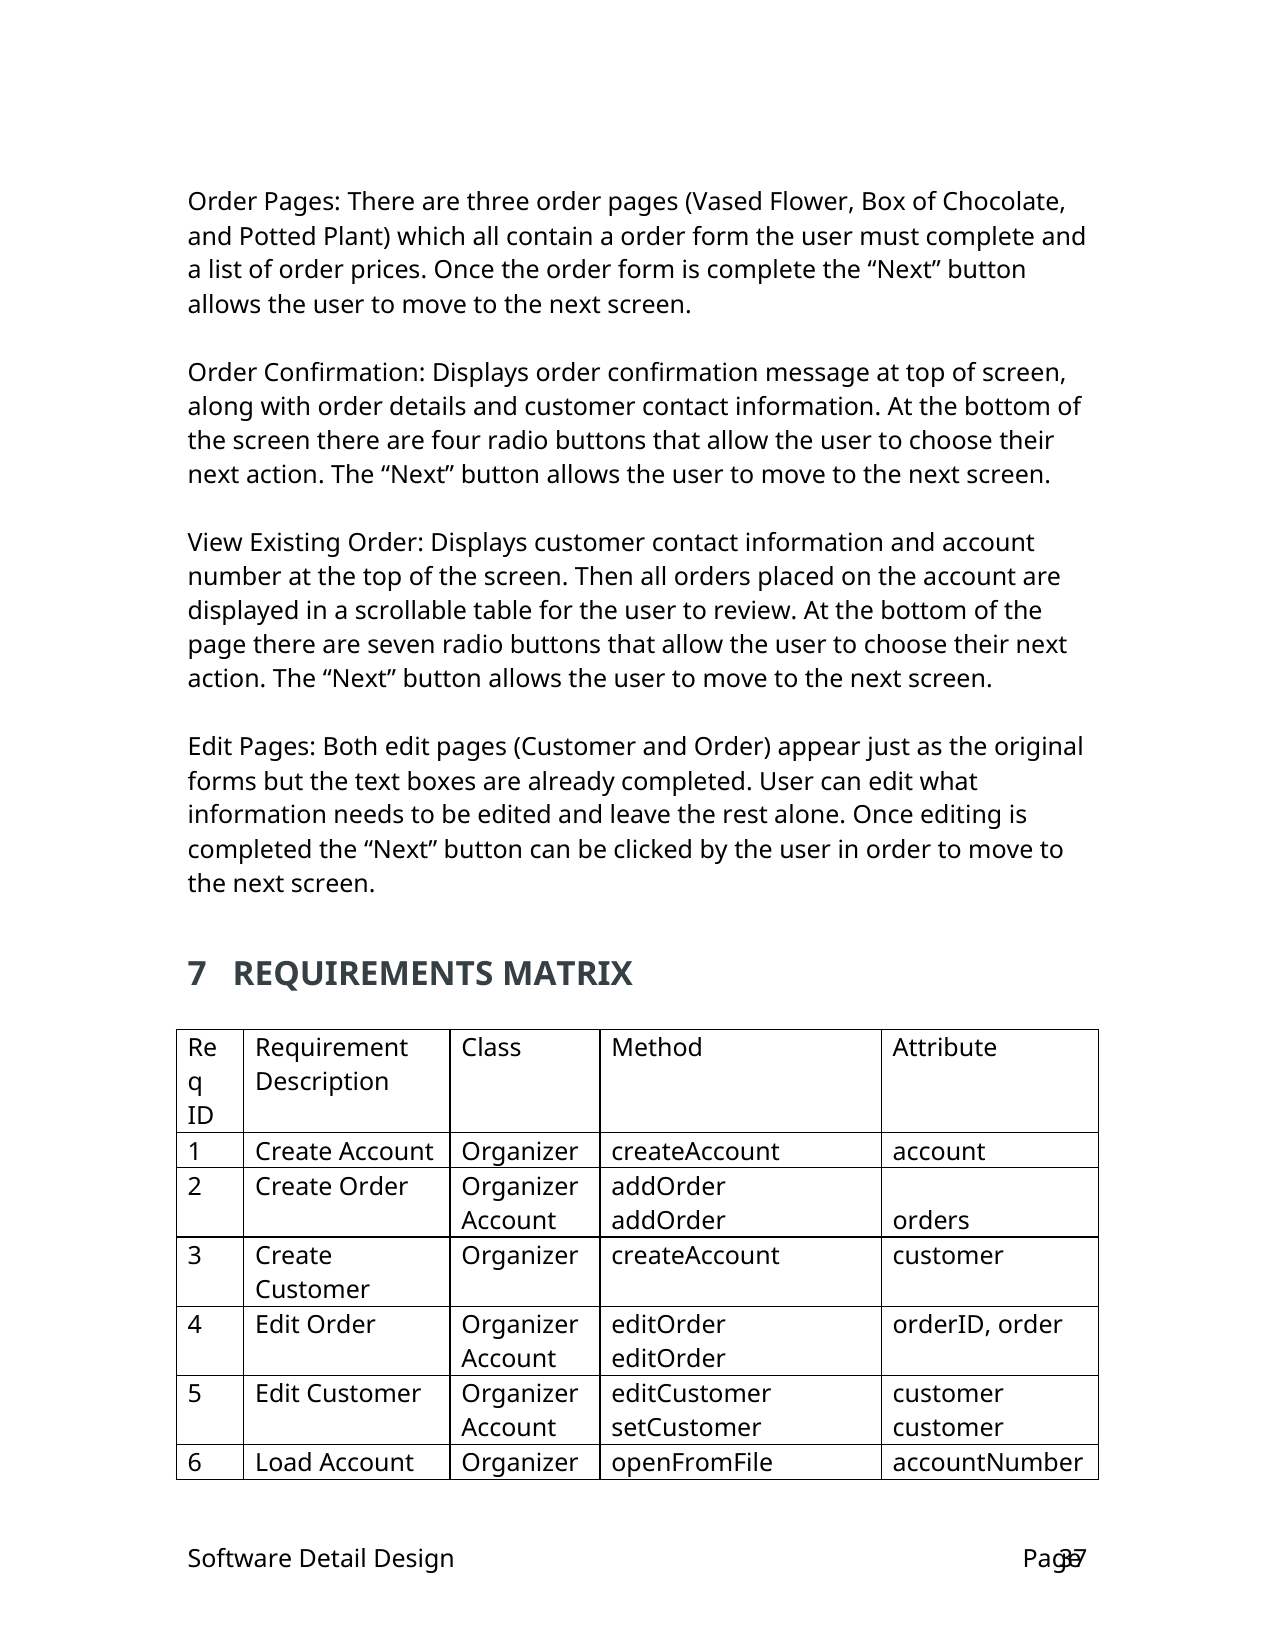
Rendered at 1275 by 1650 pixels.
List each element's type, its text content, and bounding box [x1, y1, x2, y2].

table_cell 6 [177, 1445, 243, 1479]
text View Existing Order: Displays customer contact information and account number at the top of the screen. Then all orders placed on the account are displayed in a scrollable table for the user to review. At the bottom of the page there are seven radio buttons that allow the user to choose their next action. The “Next” button allows the user to move to the next screen. [187, 525, 1087, 695]
table_cell editCustomer setCustomer [601, 1376, 881, 1444]
table_cell createAccount [601, 1238, 881, 1306]
table_cell 4 [177, 1307, 243, 1375]
table_header Req ID [177, 1030, 243, 1132]
table_cell Organizer [451, 1133, 599, 1167]
table_cell Organizer Account [451, 1376, 599, 1444]
table_cell Organizer Account [451, 1307, 599, 1375]
table_cell Edit Customer [244, 1376, 449, 1444]
table_cell Organizer [451, 1238, 599, 1306]
table_cell orders [882, 1168, 1098, 1236]
table_header Method [601, 1030, 881, 1132]
table_cell orderID, order [882, 1307, 1098, 1375]
table_cell Create Account [244, 1133, 449, 1167]
table_header Requirement Description [244, 1030, 449, 1132]
table_cell 5 [177, 1376, 243, 1444]
table_cell accountNumber [882, 1445, 1098, 1479]
table_header Class [451, 1030, 599, 1132]
text Edit Pages: Both edit pages (Customer and Order) appear just as the original forms but the text boxes are already completed. User can edit what information needs to be edited and leave the rest alone. Once editing is completed the “Next” button can be clicked by the user in order to move to the next screen. [187, 729, 1087, 899]
table_cell 3 [177, 1238, 243, 1306]
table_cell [244, 1445, 449, 1479]
table_cell Edit Order [244, 1307, 449, 1375]
text Order Confirmation: Displays order confirmation message at top of screen, along with order details and customer contact information. At the bottom of the screen there are four radio buttons that allow the user to choose their next action. The “Next” button allows the user to move to the next screen. [187, 354, 1087, 491]
table_cell 2 [177, 1168, 243, 1236]
subtitle REQUIREMENTS MATRIX [187, 949, 1087, 995]
table_cell customer [882, 1238, 1098, 1306]
table_cell Organizer [451, 1445, 599, 1479]
table_header Attribute [882, 1030, 1098, 1132]
table_cell editOrder editOrder [601, 1307, 881, 1375]
table_cell customer customer [882, 1376, 1098, 1444]
table_cell openFromFile [601, 1445, 881, 1479]
table_cell createAccount [601, 1133, 881, 1167]
table_cell Organizer Account [451, 1168, 599, 1236]
table_cell addOrder addOrder [601, 1168, 881, 1236]
table_cell account [882, 1133, 1098, 1167]
table_cell Create Order [244, 1168, 449, 1236]
text Order Pages: There are three order pages (Vased Flower, Box of Chocolate, and Potted Plant) which all contain a order form the user must complete and a list of order prices. Once the order form is complete the “Next” button allows the user to move to the next screen. [187, 184, 1087, 320]
table_cell Create Customer [244, 1238, 449, 1306]
table_cell 1 [177, 1133, 243, 1167]
